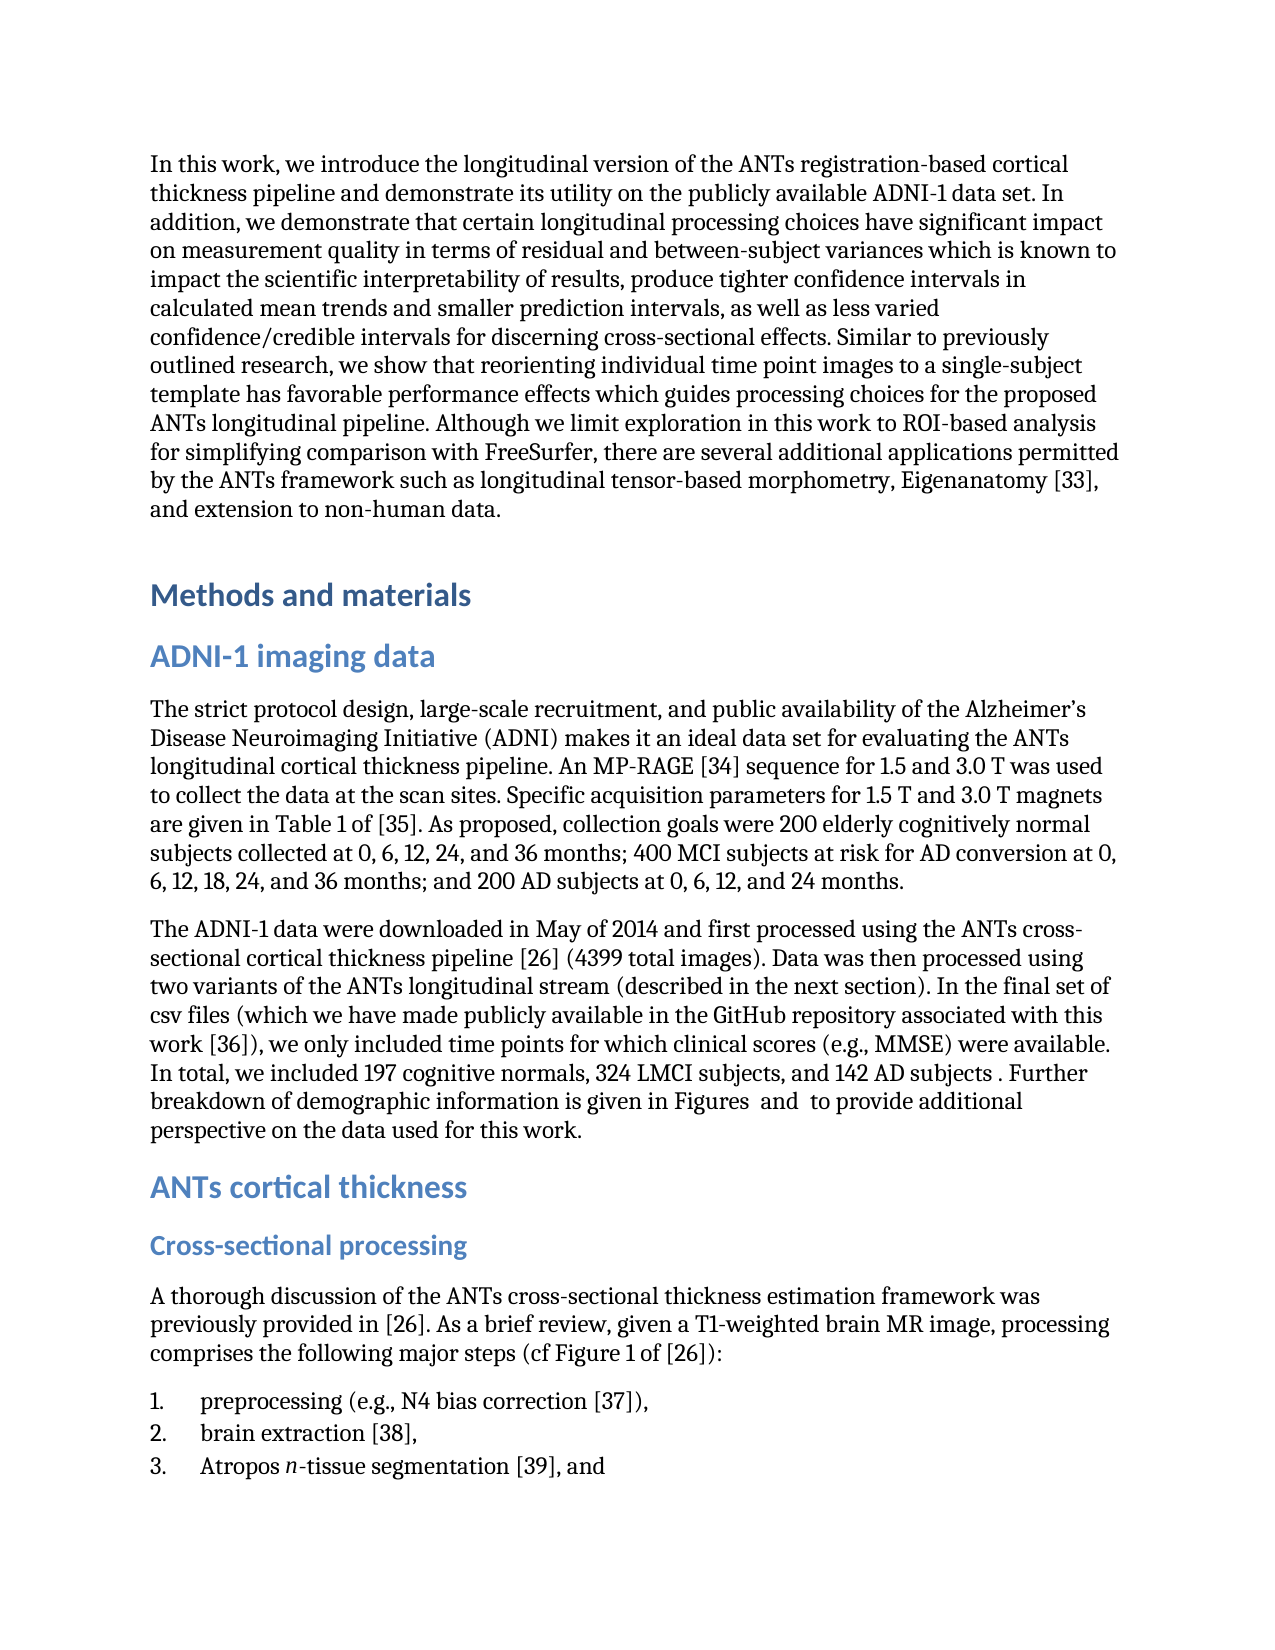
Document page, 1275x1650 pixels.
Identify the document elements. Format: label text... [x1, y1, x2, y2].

subtitle Cross-sectional processing [150, 1227, 1125, 1263]
text In this work, we introduce the longitudinal version of the ANTs registration-based cortical thickness pipeline and demonstrate its utility on the publicly available ADNI-1 data set. In addition, we demonstrate that certain longitudinal processing choices have significant impact on measurement quality in terms of residual and between-subject variances which is known to impact the scientific interpretability of results, produce tighter confidence intervals in calculated mean trends and smaller prediction intervals, as well as less varied confidence/credible intervals for discerning cross-sectional effects. Similar to previously outlined research, we show that reorienting individual time point images to a single-subject template has favorable performance effects which guides processing choices for the proposed ANTs longitudinal pipeline. Although we limit exploration in this work to ROI-based analysis for simplifying comparison with FreeSurfer, there are several additional applications permitted by the ANTs framework such as longitudinal tensor-based morphometry, Eigenanatomy [33], and extension to non-human data. [150, 150, 1125, 524]
list brain extraction [38], [150, 1419, 1125, 1448]
text A thorough discussion of the ANTs cross-sectional thickness estimation framework was previously provided in [26]. As a brief review, given a T1-weighted brain MR image, processing comprises the following major steps (cf Figure 1 of [26]): [150, 1282, 1125, 1368]
subtitle ANTs cortical thickness [150, 1166, 1125, 1206]
list Atropos -tissue segmentation [39], and [150, 1452, 1125, 1480]
subtitle ADNI-1 imaging data [150, 635, 1125, 676]
text The ADNI-1 data were downloaded in May of 2014 and first processed using the ANTs cross-sectional cortical thickness pipeline [26] (4399 total images). Data was then processed using two variants of the ANTs longitudinal stream (described in the next section). In the final set of csv files (which we have made publicly available in the GitHub repository associated with this work [36]), we only included time points for which clinical scores (e.g., MMSE) were available. In total, we included 197 cognitive normals, 324 LMCI subjects, and 142 AD subjects . Further breakdown of demographic information is given in Figures and to provide additional perspective on the data used for this work. [150, 915, 1125, 1145]
list preprocessing (e.g., N4 bias correction [37]), [150, 1387, 1125, 1415]
subtitle Methods and materials [150, 574, 1125, 614]
text The strict protocol design, large-scale recruitment, and public availability of the Alzheimer’s Disease Neuroimaging Initiative (ADNI) makes it an ideal data set for evaluating the ANTs longitudinal cortical thickness pipeline. An MP-RAGE [34] sequence for 1.5 and 3.0 T was used to collect the data at the scan sites. Specific acquisition parameters for 1.5 T and 3.0 T magnets are given in Table 1 of [35]. As proposed, collection goals were 200 elderly cognitively normal subjects collected at 0, 6, 12, 24, and 36 months; 400 MCI subjects at risk for AD conversion at 0, 6, 12, 18, 24, and 36 months; and 200 AD subjects at 0, 6, 12, and 24 months. [150, 695, 1125, 896]
